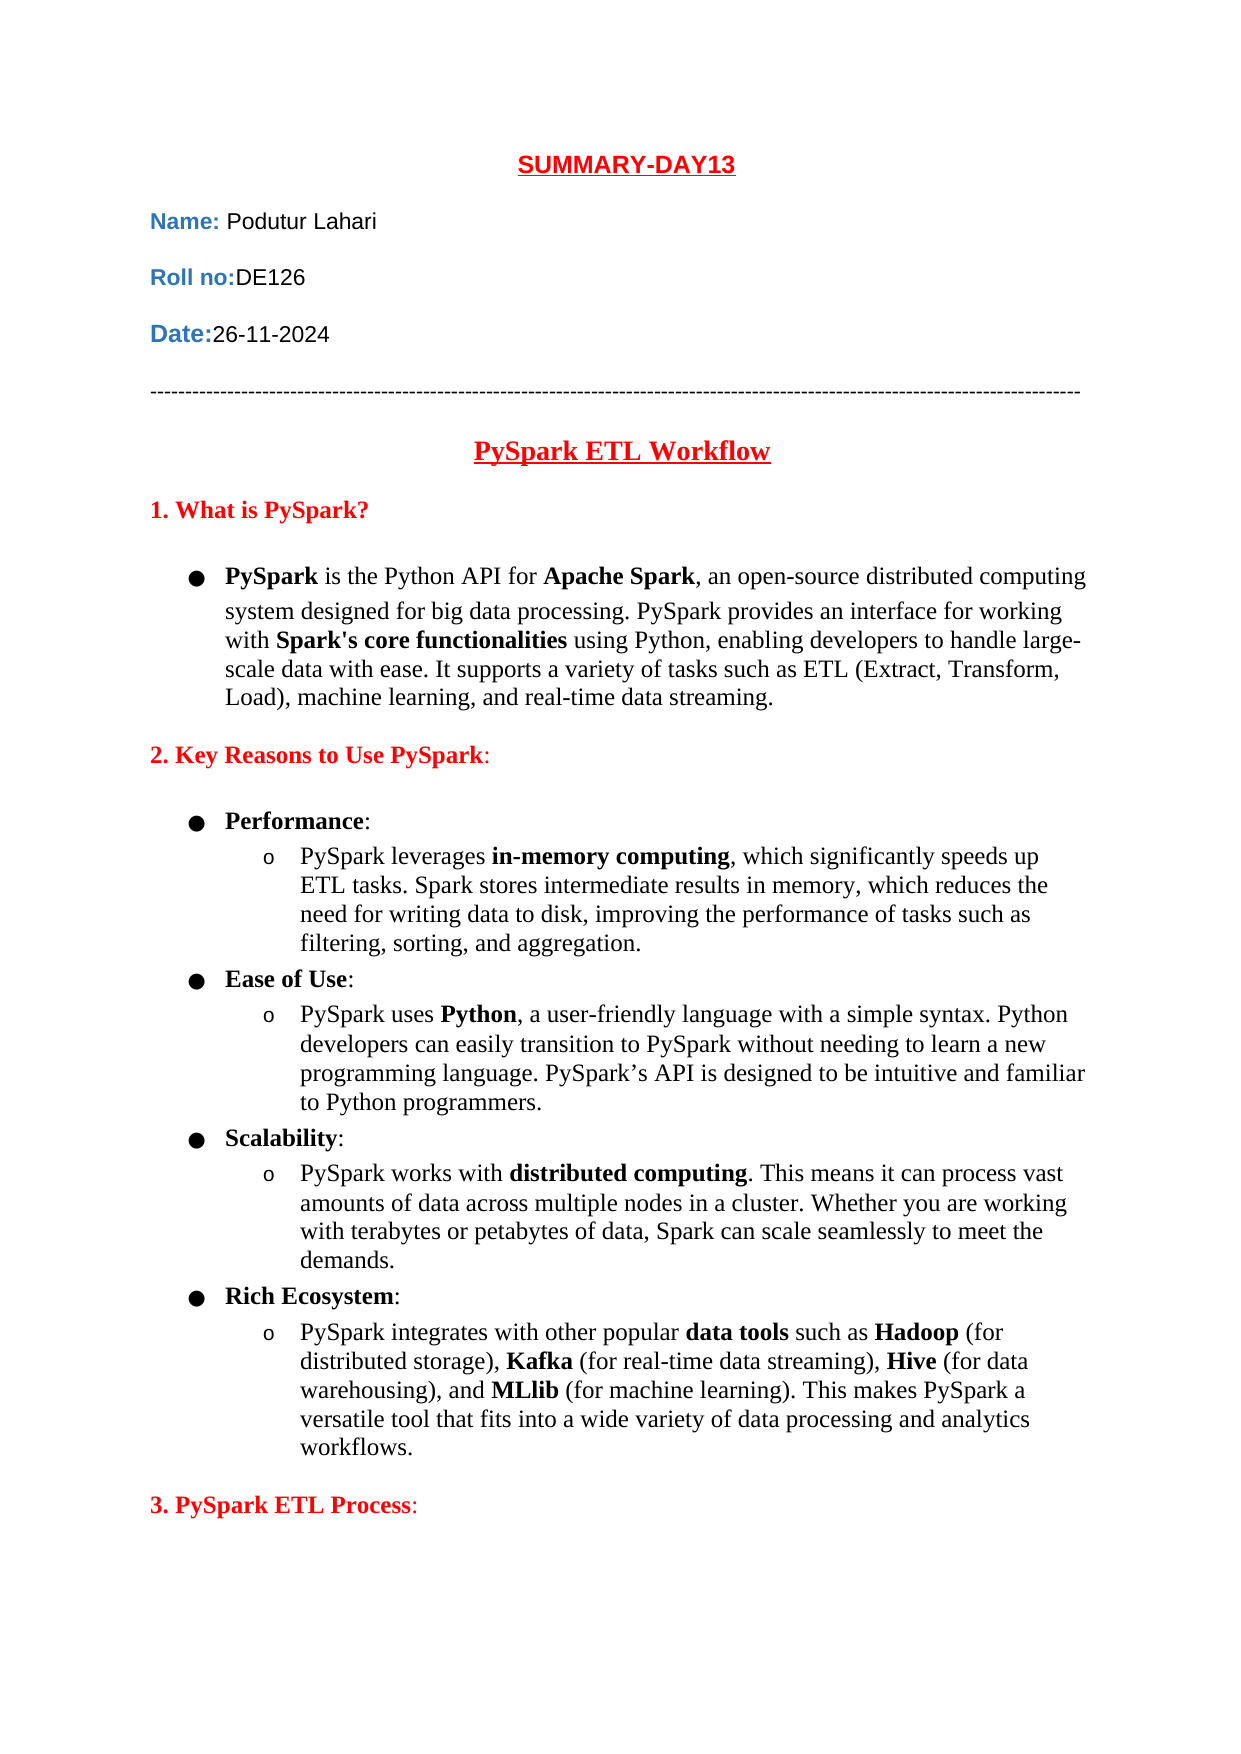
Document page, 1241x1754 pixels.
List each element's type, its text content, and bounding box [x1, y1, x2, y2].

text Roll no:DE126 [150, 263, 1090, 290]
text Date:26-11-2024 [150, 319, 1090, 348]
text 3. PySpark ETL Process: [150, 1490, 1090, 1519]
list Ease of Use: [187, 957, 1090, 999]
text ------------------------------------------------------------------------------------------------------------------------------------- [150, 377, 1090, 405]
list PySpark is the Python API for Apache Spark, an open-source distributed computing system designed for big data processing. PySpark provides an interface for working with Spark's core functionalities using Python, enabling developers to handle large-scale data with ease. It supports a variety of tasks such as ETL (Extract, Transform, Load), machine learning, and real-time data streaming. [187, 553, 1090, 711]
list PySpark uses Python, a user-friendly language with a simple syntax. Python developers can easily transition to PySpark without needing to learn a new programming language. PySpark’s API is designed to be intuitive and familiar to Python programmers. [262, 999, 1090, 1115]
text PySpark ETL Workflow [150, 434, 1090, 466]
list PySpark integrates with other popular data tools such as Hadoop (for distributed storage), Kafka (for real-time data streaming), Hive (for data warehousing), and MLlib (for machine learning). This makes PySpark a versatile tool that fits into a wide variety of data processing and analytics workflows. [262, 1317, 1090, 1461]
text 1. What is PySpark? [150, 496, 1090, 524]
list Performance: [187, 798, 1090, 841]
text 2. Key Reasons to Use PySpark: [150, 740, 1090, 769]
list PySpark leverages in-memory computing, which significantly speeds up ETL tasks. Spark stores intermediate results in memory, which reduces the need for writing data to disk, improving the performance of tasks such as filtering, sorting, and aggregation. [262, 841, 1090, 957]
list Rich Ecosystem: [187, 1274, 1090, 1317]
list Scalability: [187, 1115, 1090, 1158]
list PySpark works with distributed computing. This means it can process vast amounts of data across multiple nodes in a cluster. Whether you are working with terabytes or petabytes of data, Spark can scale seamlessly to meet the demands. [262, 1158, 1090, 1274]
text Name: Podutur Lahari [150, 208, 1090, 234]
text SUMMARY-DAY13 [150, 150, 1090, 179]
